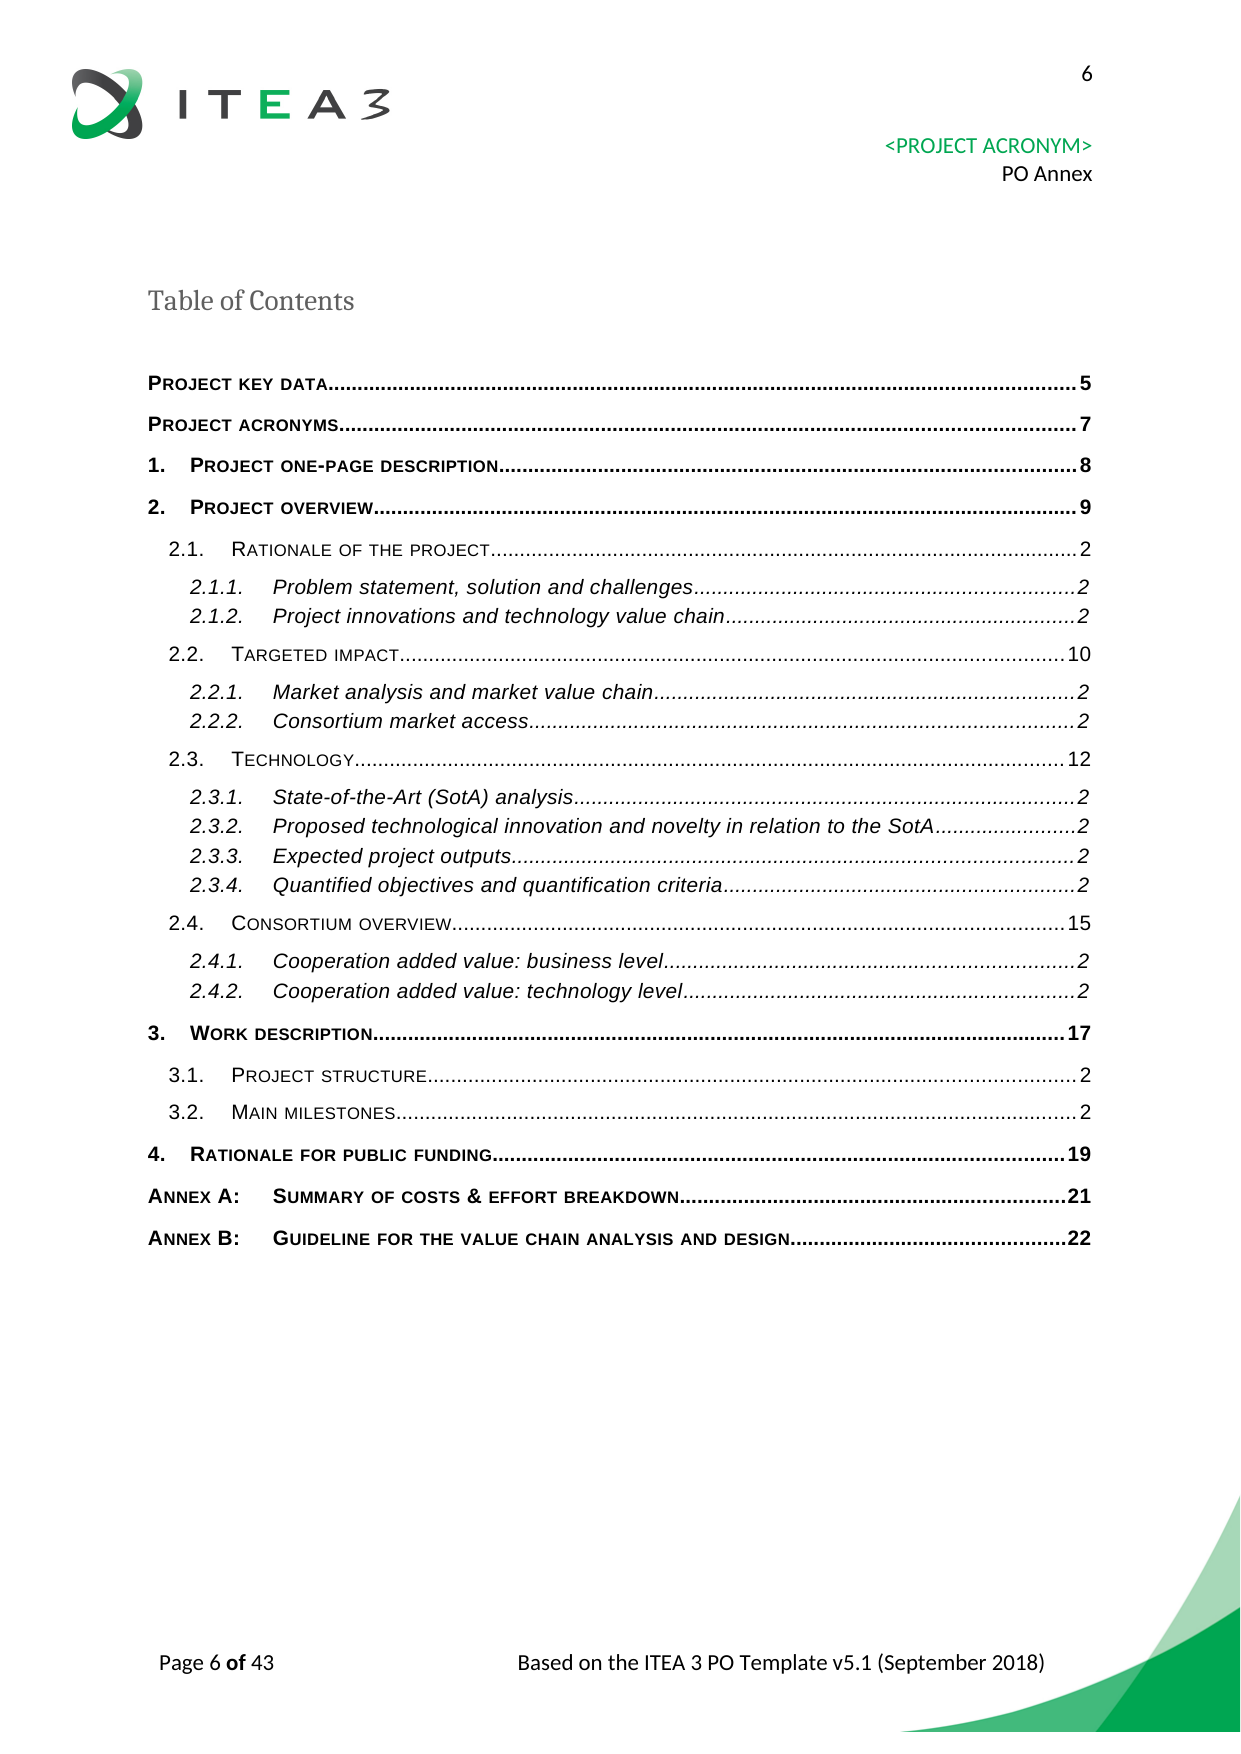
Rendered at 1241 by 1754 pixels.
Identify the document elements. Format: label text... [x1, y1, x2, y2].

picture [810, 1464, 1241, 1732]
subtitle Table of Contents [148, 284, 1092, 318]
picture [0, 0, 442, 198]
